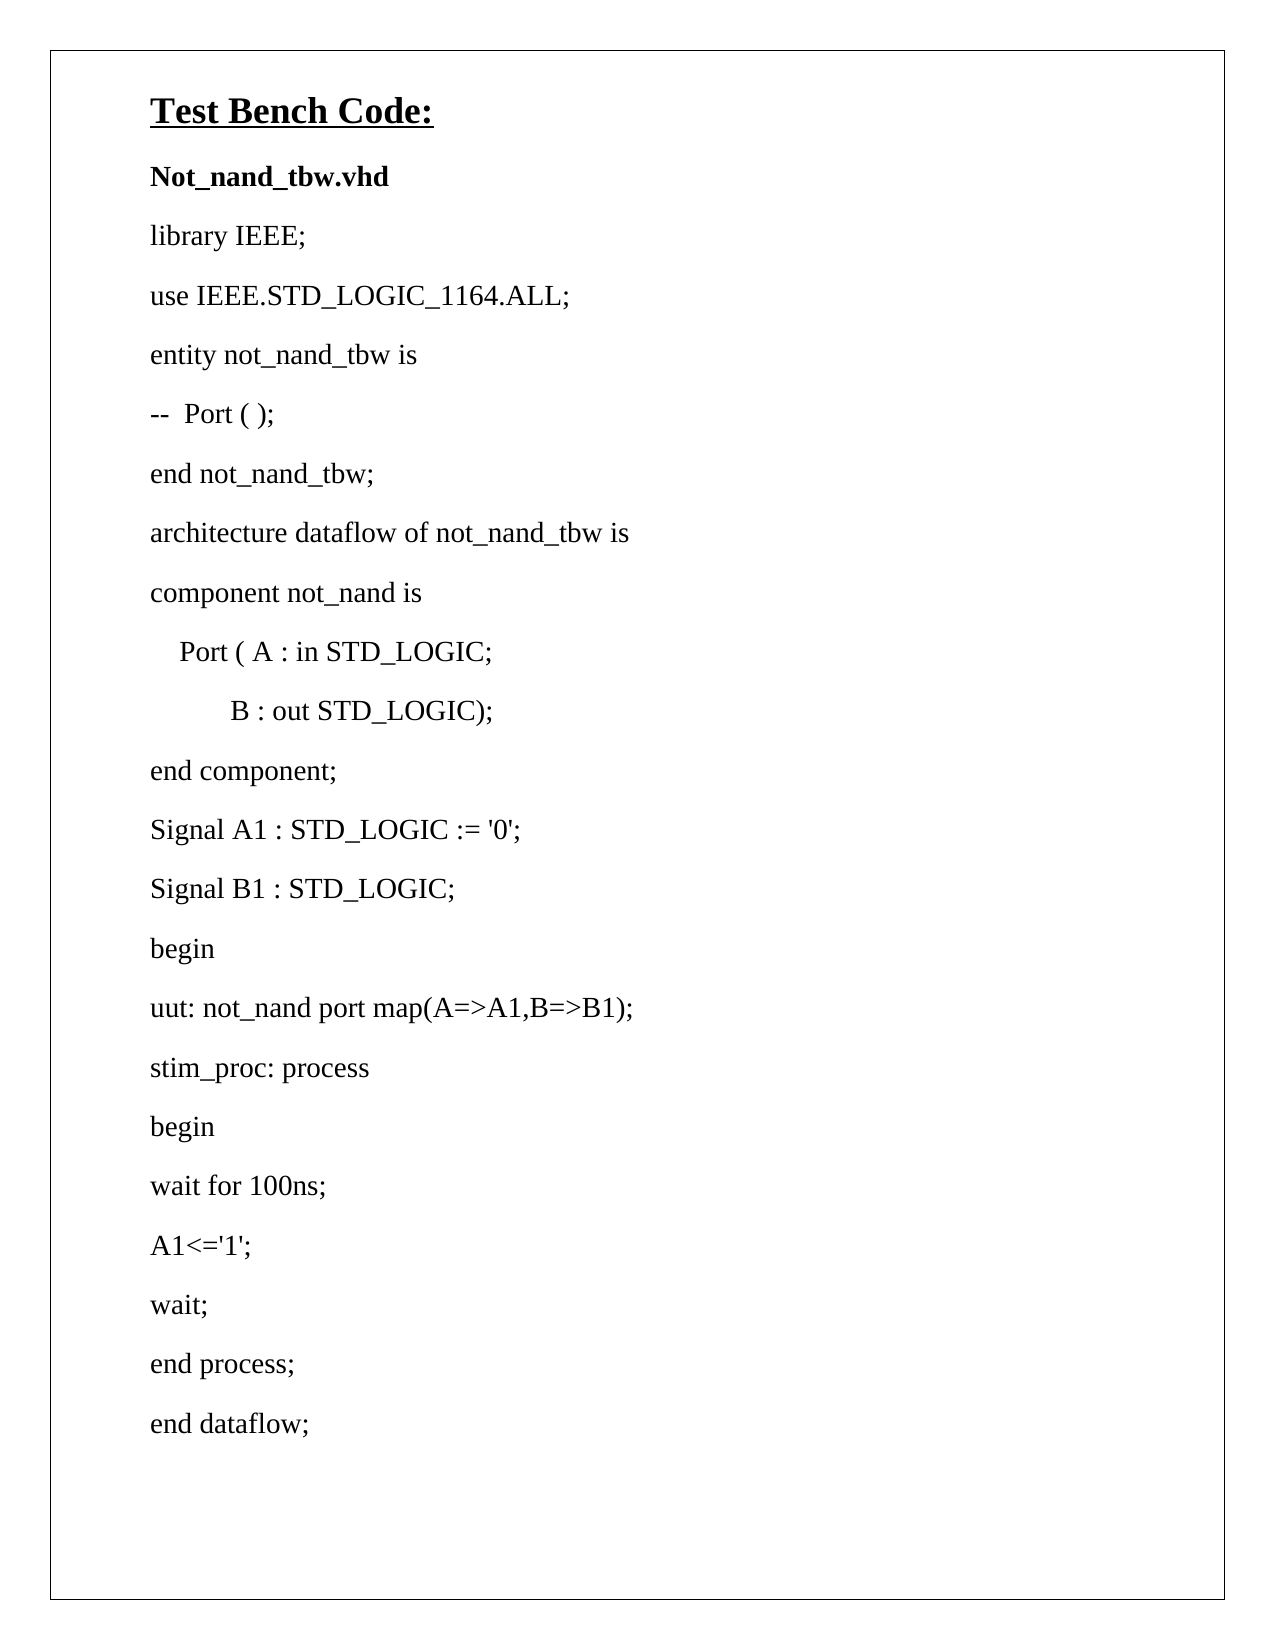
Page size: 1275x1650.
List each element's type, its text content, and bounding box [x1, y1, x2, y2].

text end process; [150, 1347, 1125, 1380]
text Signal B1 : STD_LOGIC; [150, 872, 1125, 905]
text Signal A1 : STD_LOGIC := '0'; [150, 812, 1125, 846]
text architecture dataflow of not_nand_tbw is [150, 515, 1125, 549]
text end dataflow; [150, 1406, 1125, 1439]
text uut: not_nand port map(A=>A1,B=>B1); [150, 990, 1125, 1024]
text end component; [150, 753, 1125, 786]
text -- Port ( ); [150, 397, 1125, 430]
text component not_nand is [150, 575, 1125, 608]
text Port ( A : in STD_LOGIC; [150, 634, 1125, 668]
text stim_proc: process [150, 1050, 1125, 1083]
text use IEEE.STD_LOGIC_1164.ALL; [150, 278, 1125, 311]
text Test Bench Code: [150, 89, 1125, 132]
text begin [150, 931, 1125, 964]
text Not_nand_tbw.vhd [150, 159, 1125, 193]
text B : out STD_LOGIC); [150, 693, 1125, 727]
text entity not_nand_tbw is [150, 337, 1125, 371]
text A1<='1'; [150, 1228, 1125, 1261]
text wait; [150, 1287, 1125, 1321]
text library IEEE; [150, 218, 1125, 252]
text end not_nand_tbw; [150, 456, 1125, 489]
text begin [150, 1109, 1125, 1143]
text wait for 100ns; [150, 1168, 1125, 1202]
